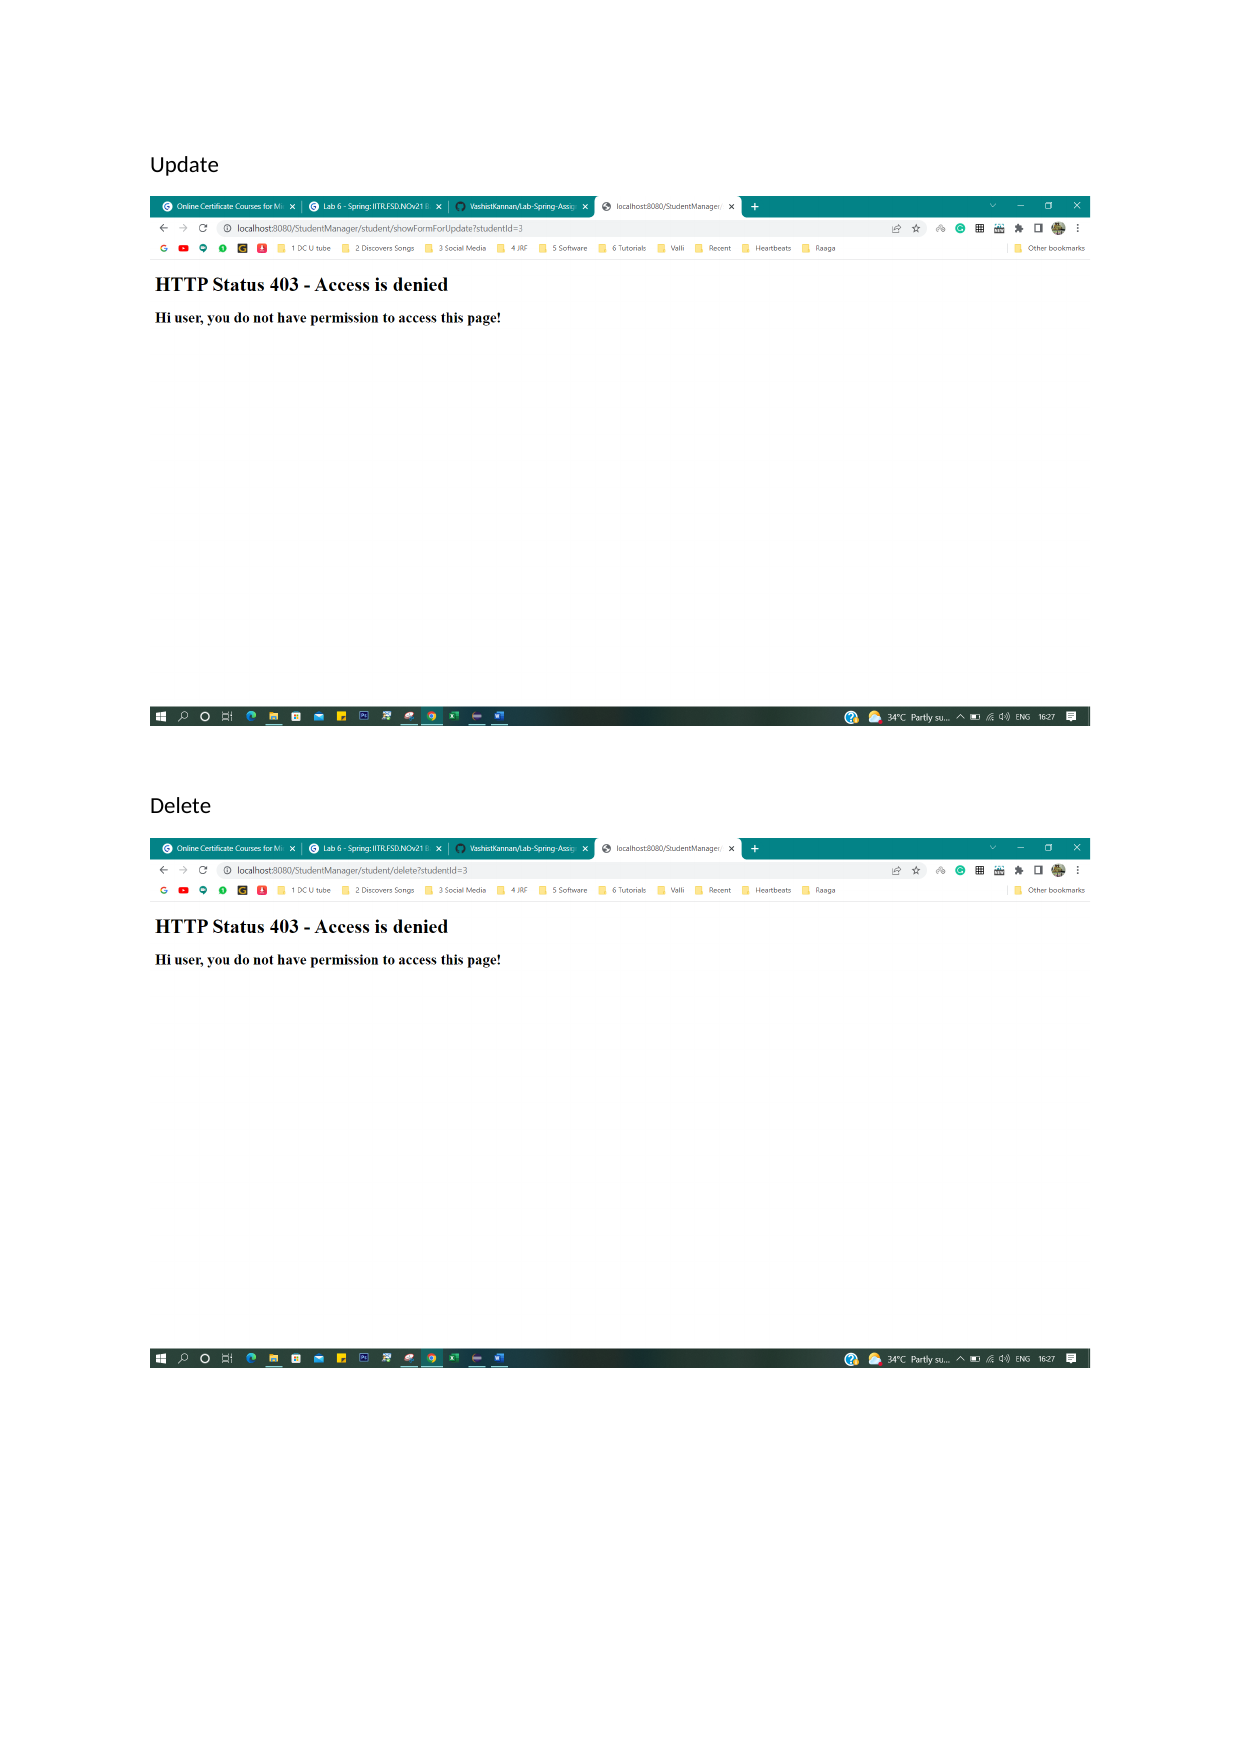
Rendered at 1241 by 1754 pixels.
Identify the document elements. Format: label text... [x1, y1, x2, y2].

picture [150, 196, 1091, 726]
text Update [150, 150, 1090, 178]
picture [150, 838, 1091, 1368]
text Delete [150, 791, 1090, 819]
